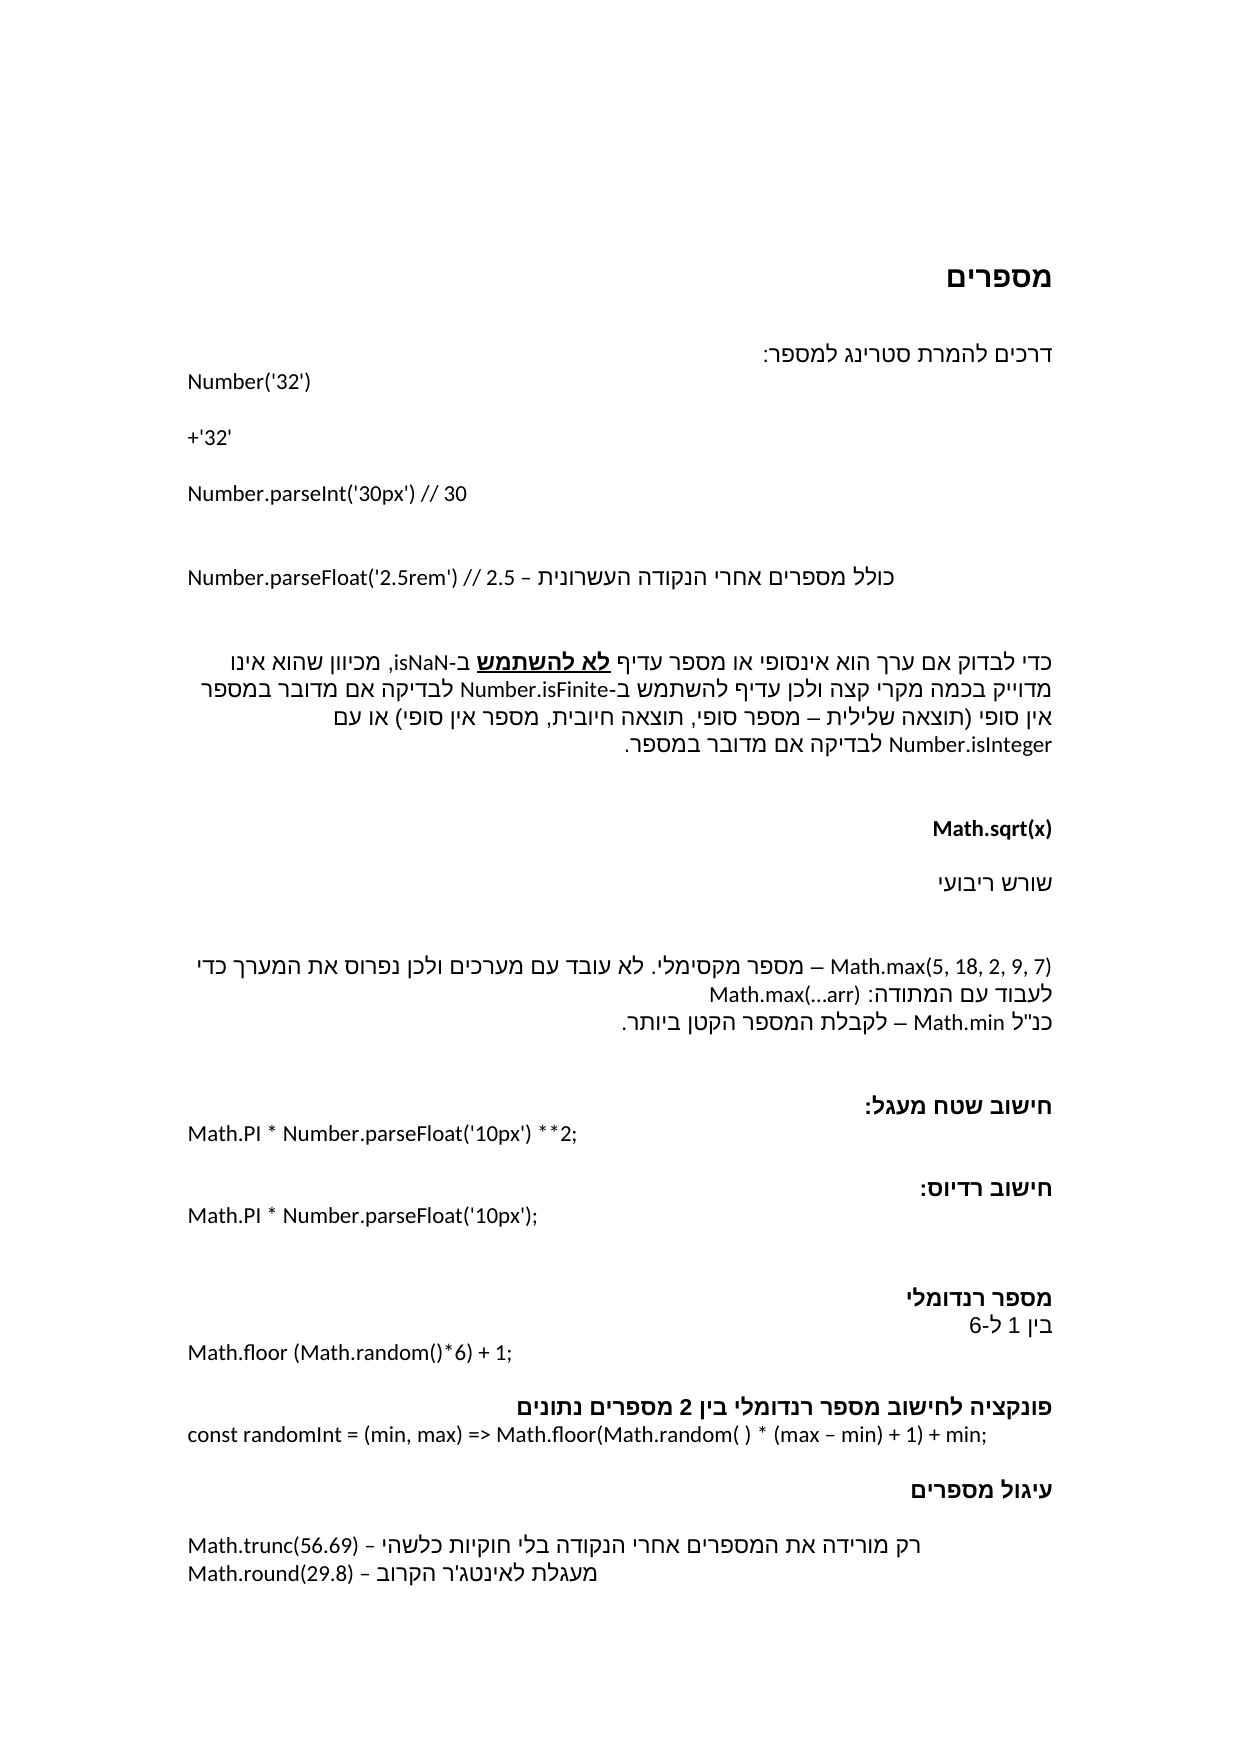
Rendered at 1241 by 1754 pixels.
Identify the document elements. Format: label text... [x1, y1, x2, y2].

text +'32' [187, 423, 1053, 451]
text Number.parseFloat('2.5rem') // 2.5 – כולל מספרים אחרי הנקודה העשרונית [187, 563, 1053, 592]
text פונקציה לחישוב מספר רנדומלי בין 2 מספרים נתונים [187, 1394, 1053, 1421]
text Math.sqrt(x) [187, 814, 1053, 842]
text בין 1 ל-6 [187, 1312, 1053, 1338]
text מספרים [187, 260, 1053, 294]
text עיגול מספרים [187, 1477, 1053, 1503]
text Math.PI * Number.parseFloat('10px'); [187, 1201, 1053, 1229]
text מספר רנדומלי [187, 1285, 1053, 1312]
text כדי לבדוק אם ערך הוא אינסופי או מספר עדיף לא להשתמש ב-isNaN, מכיוון שהוא אינו מדוייק בכמה מקרי קצה ולכן עדיף להשתמש ב-Number.isFinite לבדיקה אם מדובר במספר אין סופי (תוצאה שלילית – מספר סופי, תוצאה חיובית, מספר אין סופי) או עם Number.isInteger לבדיקה אם מדובר במספר. [187, 648, 1053, 758]
text Math.floor (Math.random()*6) + 1; [187, 1338, 1053, 1366]
text שורש ריבועי [187, 870, 1053, 896]
text דרכים להמרת סטרינג למספר: [187, 341, 1053, 367]
text Number.parseInt('30px') // 30 [187, 479, 1053, 507]
text const randomInt = (min, max) => Math.floor(Math.random( ) * (max – min) + 1) + min; [187, 1421, 1053, 1448]
text Math.trunc(56.69) – רק מורידה את המספרים אחרי הנקודה בלי חוקיות כלשהי [187, 1531, 1053, 1559]
text Math.max(5, 18, 2, 9, 7) – מספר מקסימלי. לא עובד עם מערכים ולכן נפרוס את המערך כדי לעבוד עם המתודה: Math.max(…arr) [187, 952, 1053, 1008]
text Math.round(29.8) – מעגלת לאינטג'ר הקרוב [187, 1559, 1053, 1587]
text חישוב רדיוס: [187, 1175, 1053, 1201]
text כנ"ל Math.min – לקבלת המספר הקטן ביותר. [187, 1008, 1053, 1037]
text חישוב שטח מעגל: [187, 1093, 1053, 1119]
text Number('32') [187, 367, 1053, 395]
text Math.PI * Number.parseFloat('10px') **2; [187, 1119, 1053, 1147]
